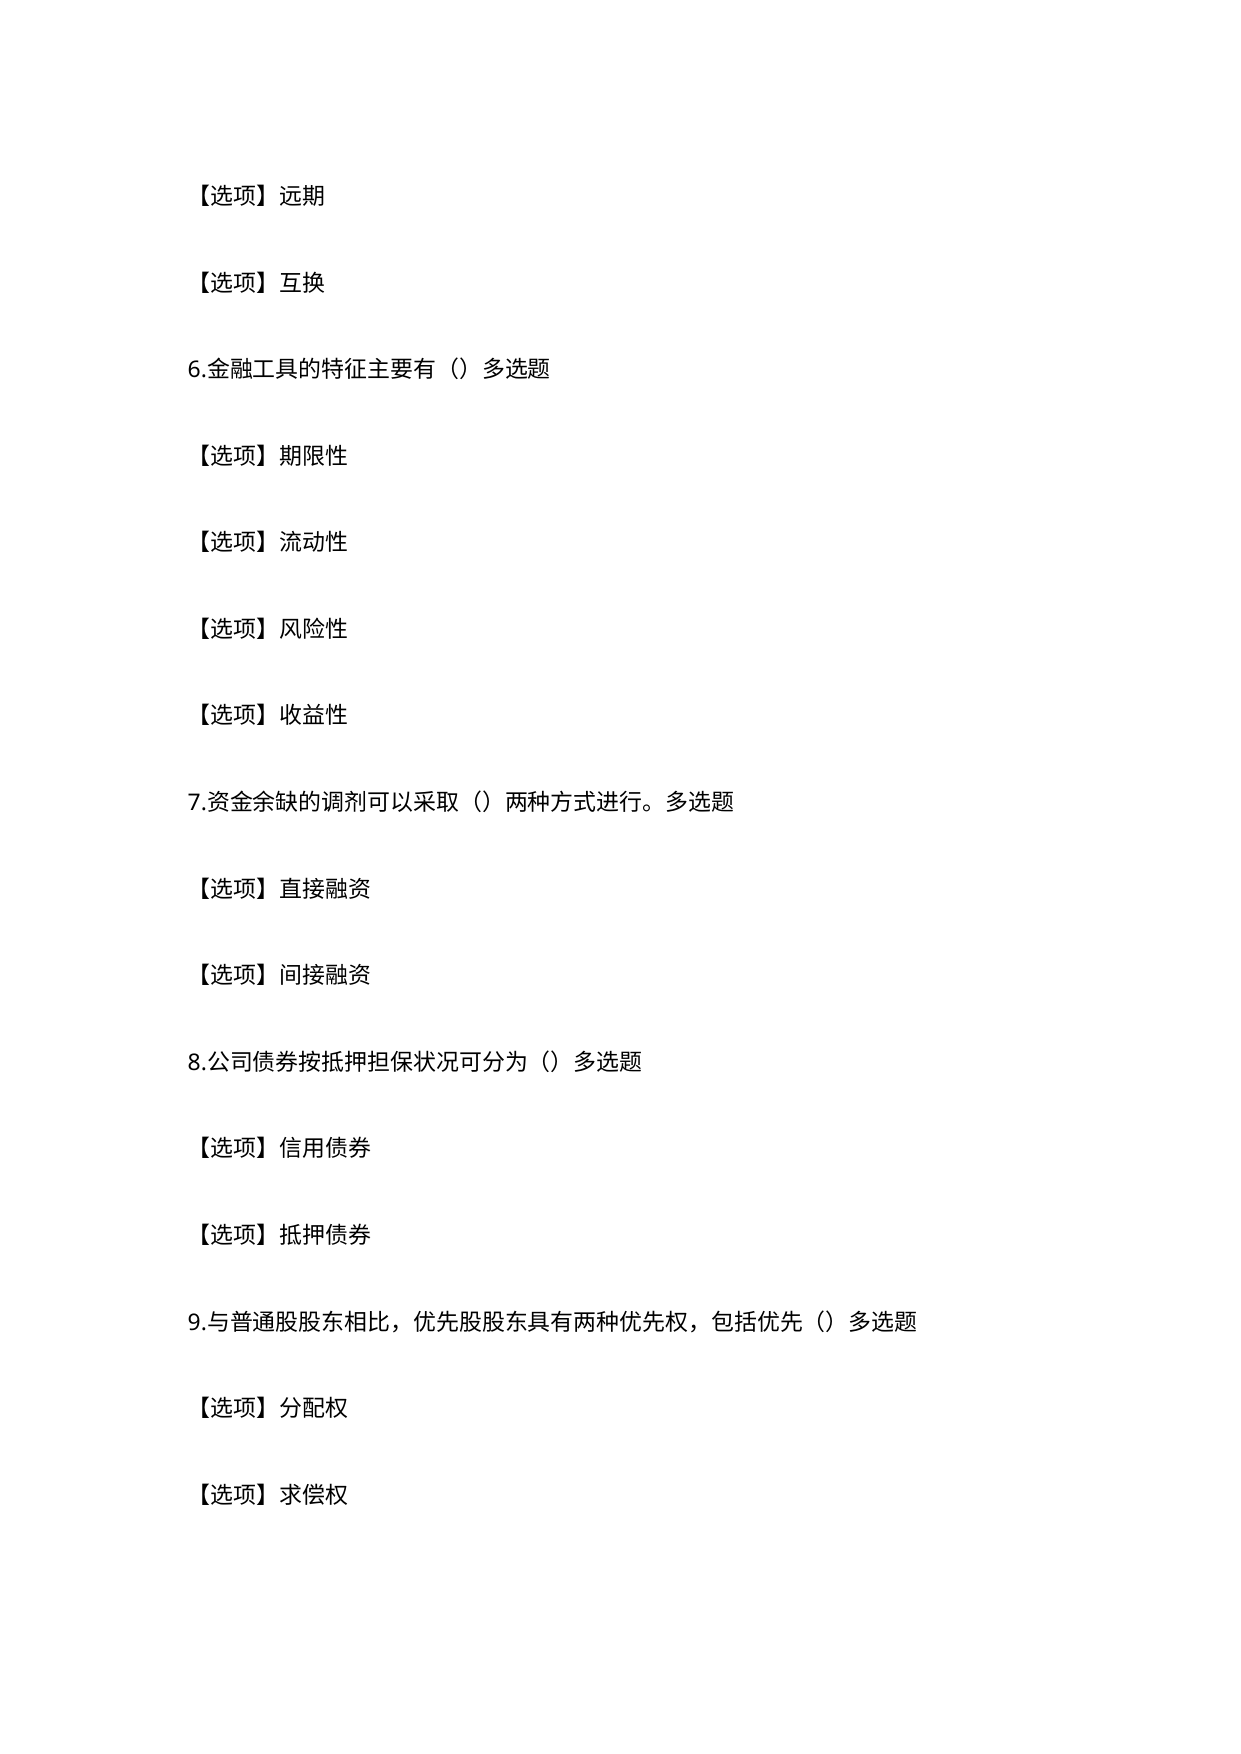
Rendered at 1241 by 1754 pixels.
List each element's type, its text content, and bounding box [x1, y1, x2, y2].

text 7.资金余缺的调剂可以采取（）两种方式进行。多选题 [187, 768, 1053, 833]
text 【选项】信用债券 [187, 1114, 1053, 1179]
text 【选项】期限性 [187, 422, 1053, 487]
text 【选项】收益性 [187, 681, 1053, 746]
text 【选项】求偿权 [187, 1461, 1053, 1526]
text 【选项】互换 [187, 248, 1053, 313]
text 【选项】直接融资 [187, 855, 1053, 920]
text 【选项】远期 [187, 162, 1053, 227]
text 【选项】间接融资 [187, 941, 1053, 1006]
text 8.公司债券按抵押担保状况可分为（）多选题 [187, 1028, 1053, 1093]
text 【选项】流动性 [187, 508, 1053, 573]
text 9.与普通股股东相比，优先股股东具有两种优先权，包括优先（）多选题 [187, 1288, 1053, 1353]
text 【选项】抵押债券 [187, 1201, 1053, 1266]
text 【选项】风险性 [187, 595, 1053, 660]
text 【选项】分配权 [187, 1374, 1053, 1439]
text 6.金融工具的特征主要有（）多选题 [187, 335, 1053, 400]
